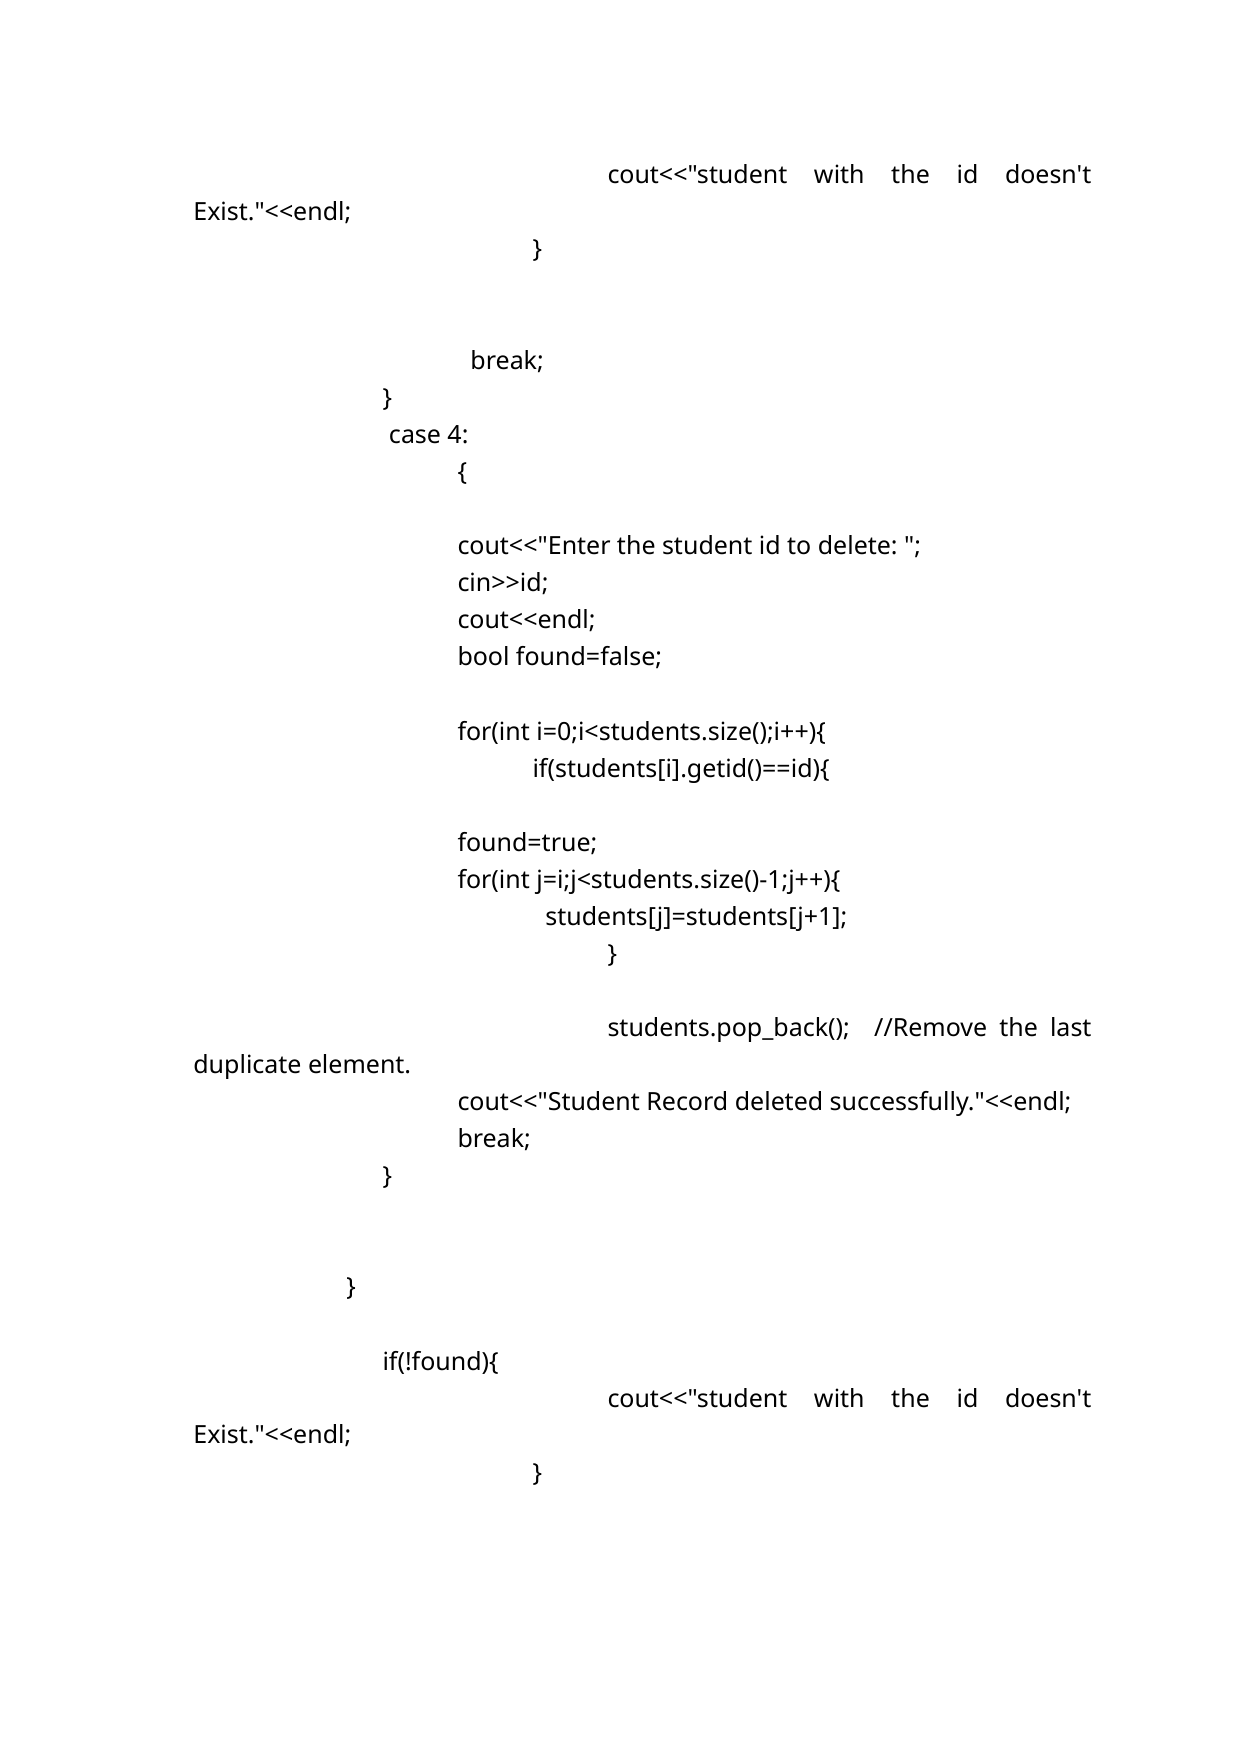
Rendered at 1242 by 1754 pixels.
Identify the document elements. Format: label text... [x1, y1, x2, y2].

text cout<<endl; [193, 602, 1092, 636]
text case 4: [193, 416, 1092, 451]
text found=true; [193, 824, 1092, 858]
text } [193, 379, 1092, 413]
text for(int j=i;j<students.size()-1;j++){ [193, 861, 1092, 896]
text cin>>id; [193, 565, 1092, 599]
text cout<<"student with the id doesn't Exist."<<endl; [193, 1380, 1092, 1451]
text } [193, 936, 1092, 970]
text students.pop_back(); //Remove the last duplicate element. [193, 1010, 1092, 1081]
text } [193, 231, 1092, 265]
text students[j]=students[j+1]; [193, 898, 1092, 933]
text break; [193, 1121, 1092, 1155]
text cout<<"student with the id doesn't Exist."<<endl; [193, 157, 1092, 228]
text } [193, 1454, 1092, 1488]
text bool found=false; [193, 639, 1092, 673]
text cout<<"Enter the student id to delete: "; [193, 528, 1092, 562]
text break; [193, 342, 1092, 376]
text } [193, 1269, 1092, 1303]
text { [193, 453, 1092, 488]
text if(!found){ [193, 1343, 1092, 1377]
text } [193, 1158, 1092, 1192]
text for(int i=0;i<students.size();i++){ [193, 713, 1092, 747]
text if(students[i].getid()==id){ [193, 750, 1092, 784]
text cout<<"Student Record deleted successfully."<<endl; [193, 1084, 1092, 1118]
